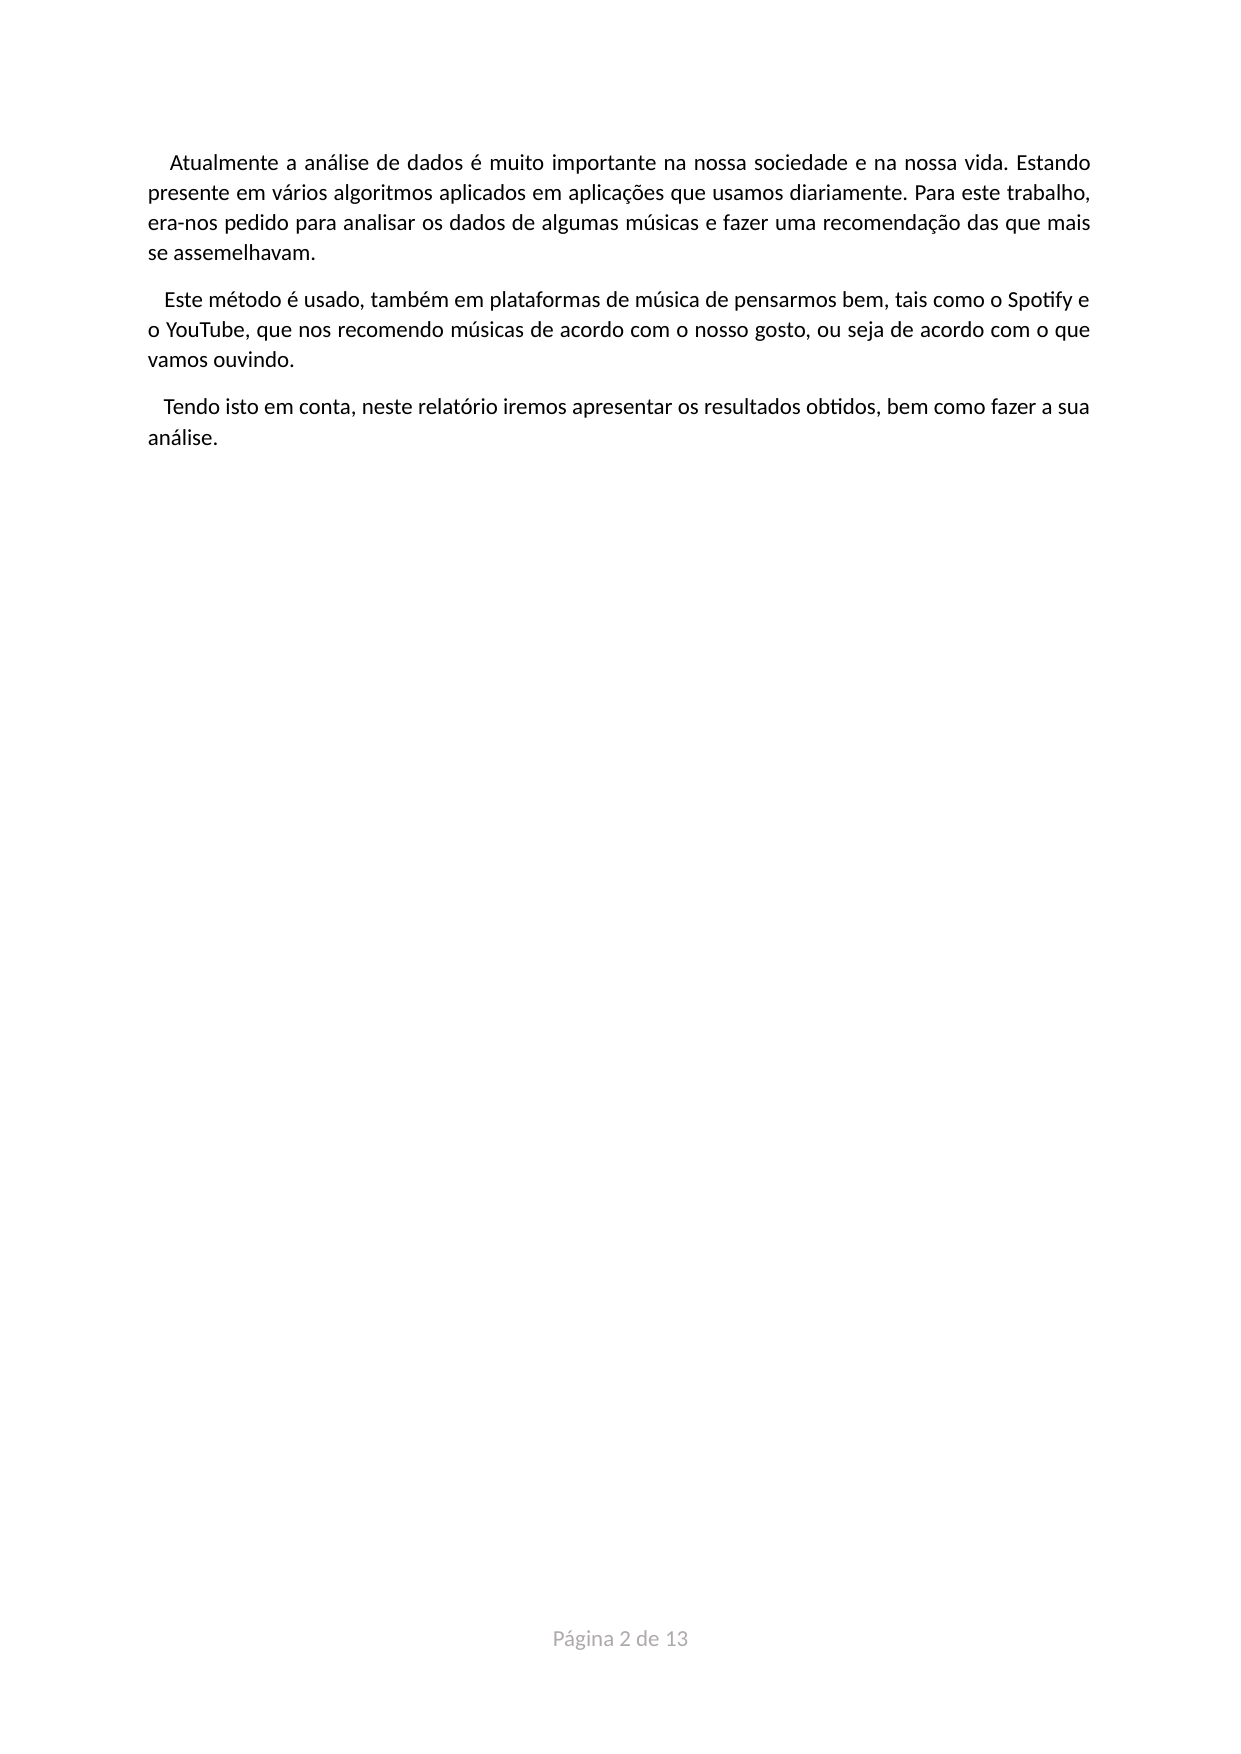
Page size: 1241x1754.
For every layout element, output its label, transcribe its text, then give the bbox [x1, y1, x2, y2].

text Este método é usado, também em plataformas de música de pensarmos bem, tais como o Spotify e o YouTube, que nos recomendo músicas de acordo com o nosso gosto, ou seja de acordo com o que vamos ouvindo. [148, 285, 1093, 373]
text Atualmente a análise de dados é muito importante na nossa sociedade e na nossa vida. Estando presente em vários algoritmos aplicados em aplicações que usamos diariamente. Para este trabalho, era-nos pedido para analisar os dados de algumas músicas e fazer uma recomendação das que mais se assemelhavam. [148, 148, 1093, 266]
text Tendo isto em conta, neste relatório iremos apresentar os resultados obtidos, bem como fazer a sua análise. [148, 392, 1093, 451]
